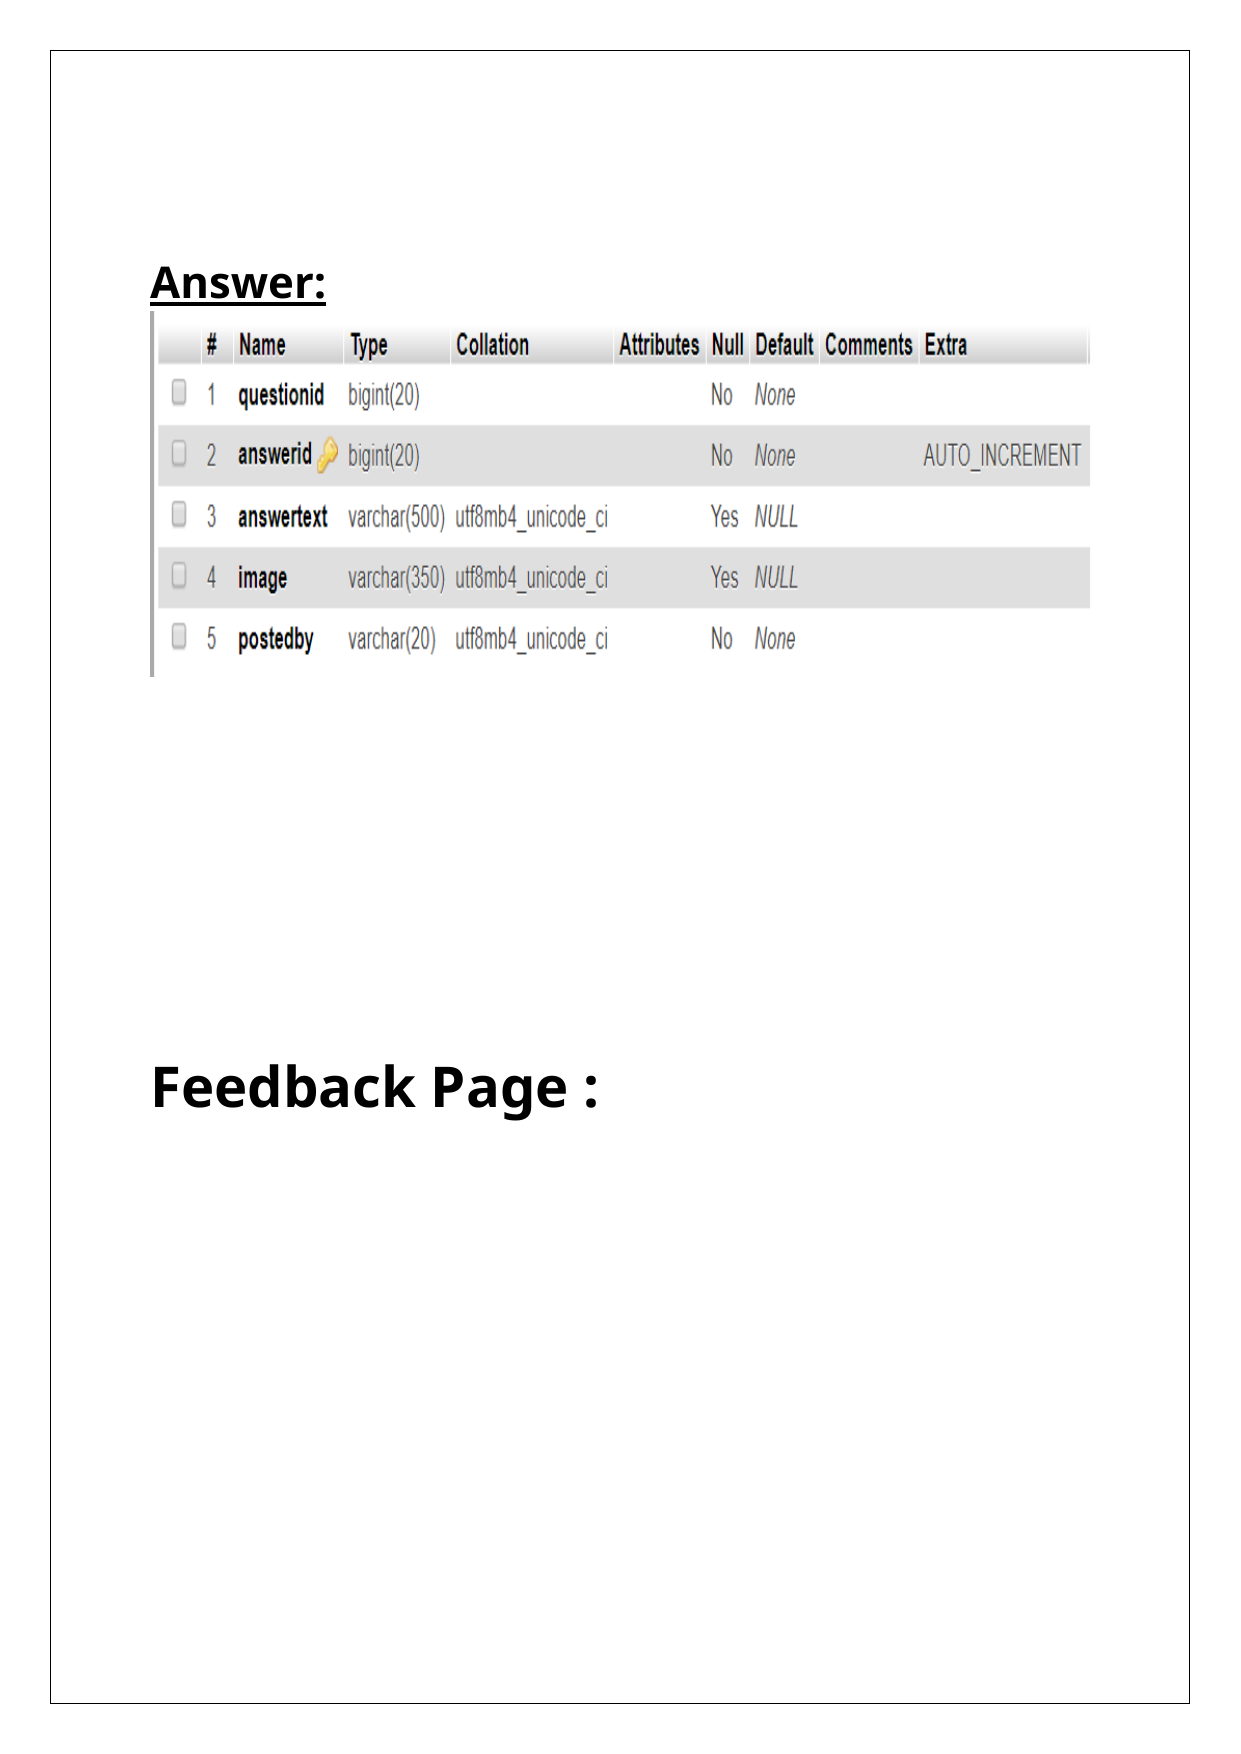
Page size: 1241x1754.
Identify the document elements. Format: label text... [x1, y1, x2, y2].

picture [150, 311, 1091, 677]
text Feedback Page : [150, 1048, 1090, 1124]
text Answer: [150, 252, 1090, 311]
